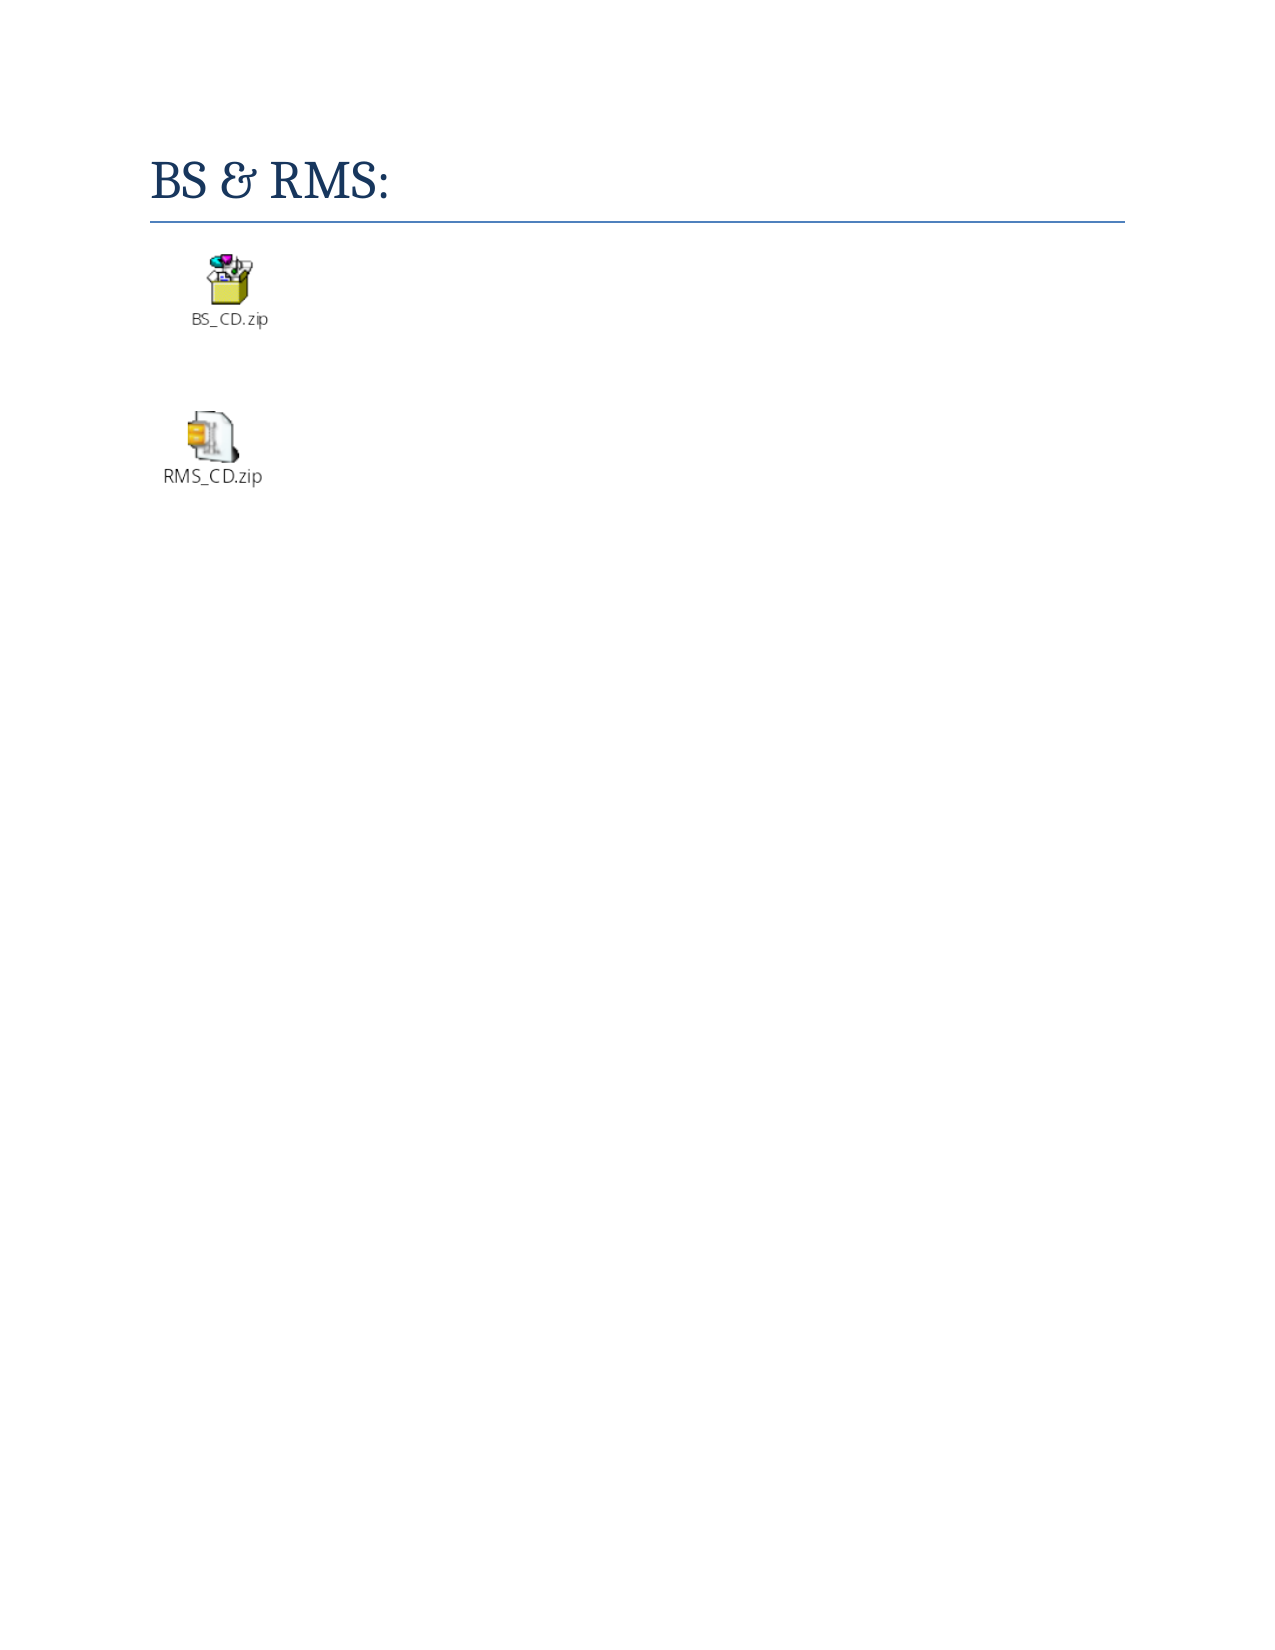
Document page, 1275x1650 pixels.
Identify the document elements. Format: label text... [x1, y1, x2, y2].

title BS & RMS: [150, 150, 1125, 221]
